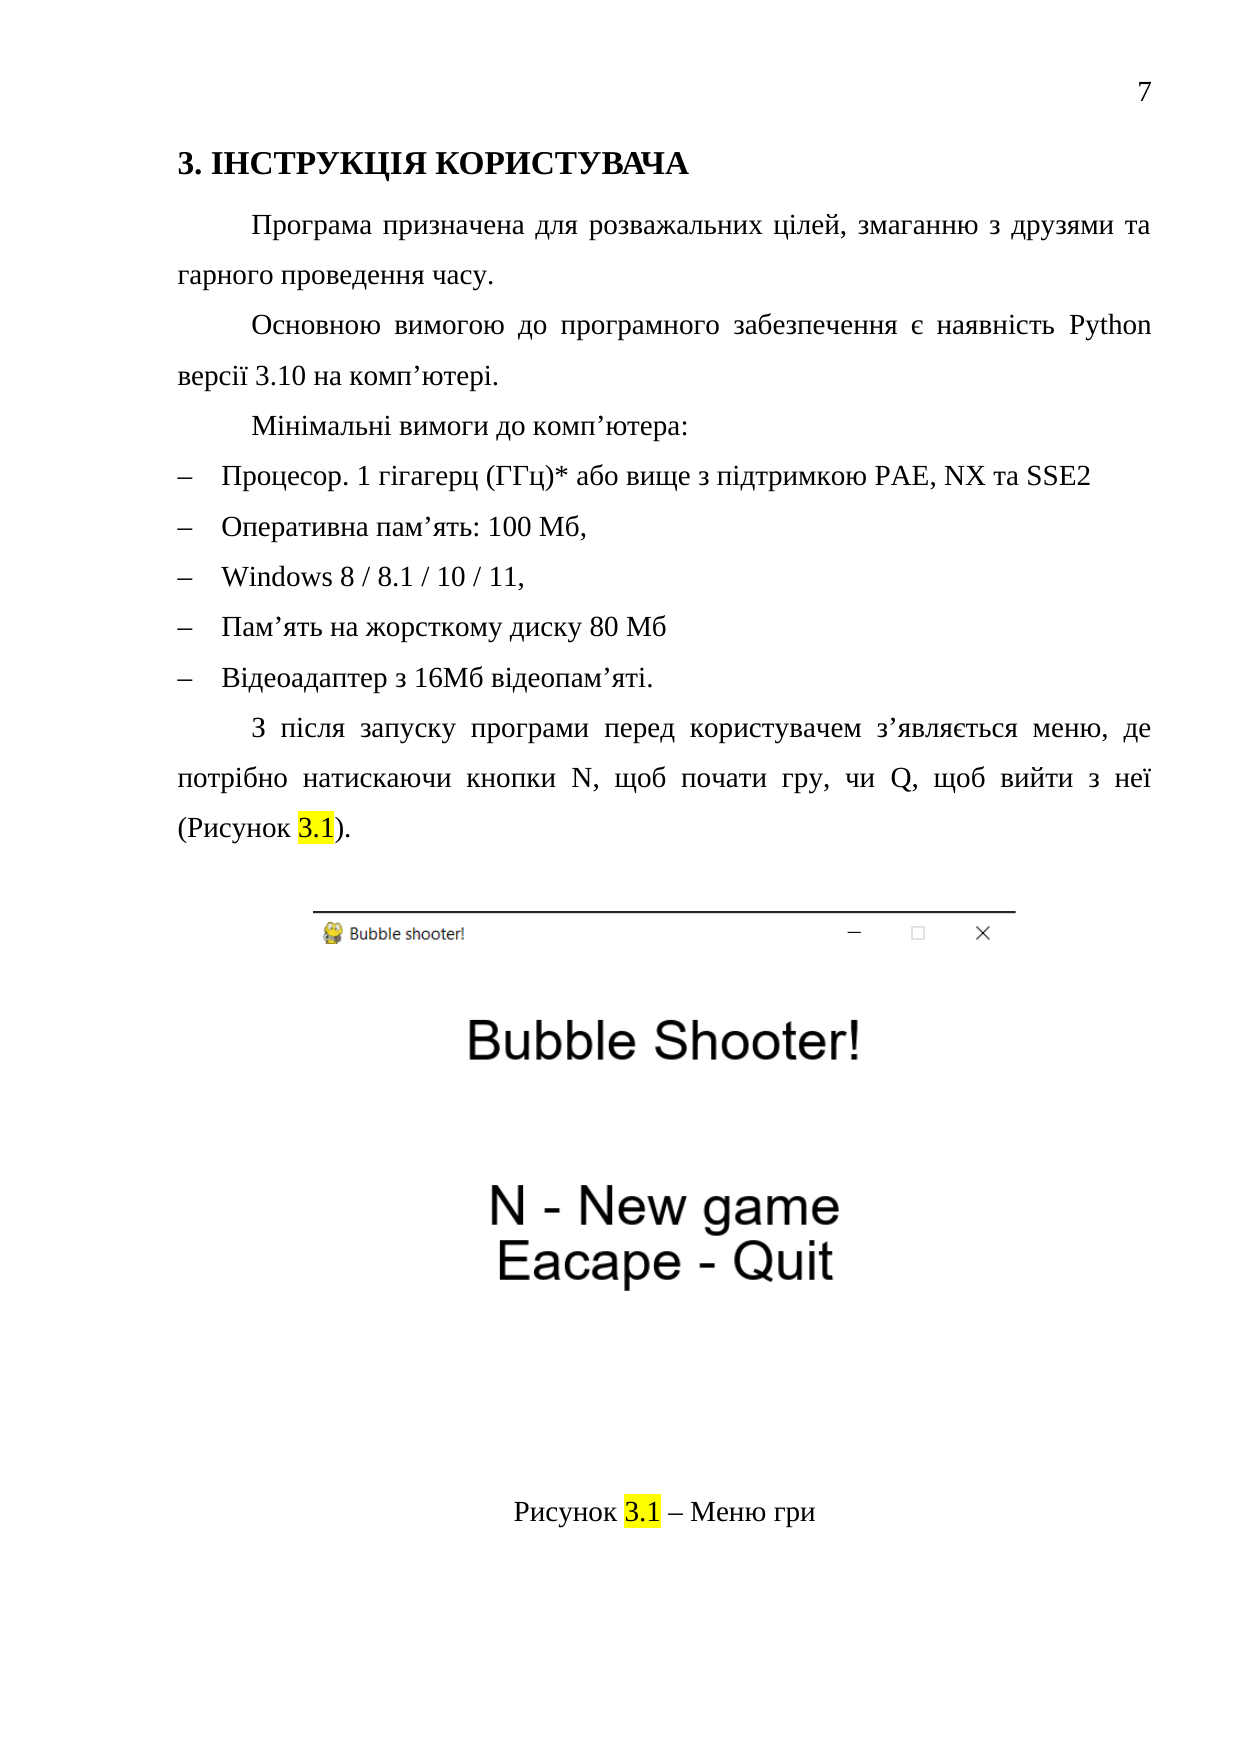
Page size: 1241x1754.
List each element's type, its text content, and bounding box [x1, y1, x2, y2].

text Мінімальні вимоги до комп’ютера: [177, 408, 1152, 442]
text Основною вимогою до програмного забезпечення є наявність Python версії 3.10 на комп’ютері. [177, 307, 1152, 391]
picture [313, 911, 1016, 1478]
text Рисунок 3.1 – Меню гри [661, 1494, 1152, 1528]
list Windows 8 / 8.1 / 10 / 11, [177, 559, 1152, 593]
text Рисунок 3.1 – Меню гри [177, 1494, 624, 1528]
list Процесор. 1 гігагерц (ГГц)* або вище з підтримкою PAE, NX та SSE2 [177, 458, 1152, 492]
text З після запуску програми перед користувачем з’являється меню, де потрібно натискаючи кнопки N, щоб почати гру, чи Q, щоб вийти з неї (Рисунок 3.1). [177, 710, 1152, 844]
list Оперативна пам’ять: 100 Мб, [177, 509, 1152, 542]
subtitle 3. ІНСТРУКЦІЯ КОРИСТУВАЧА [177, 143, 1152, 181]
list Пам’ять на жорсткому диску 80 Mб [177, 609, 1152, 643]
list Відеоадаптер з 16Мб відеопам’яті. [177, 660, 1152, 693]
text Програма призначена для розважальних цілей, змаганню з друзями та гарного проведення часу. [177, 207, 1152, 291]
